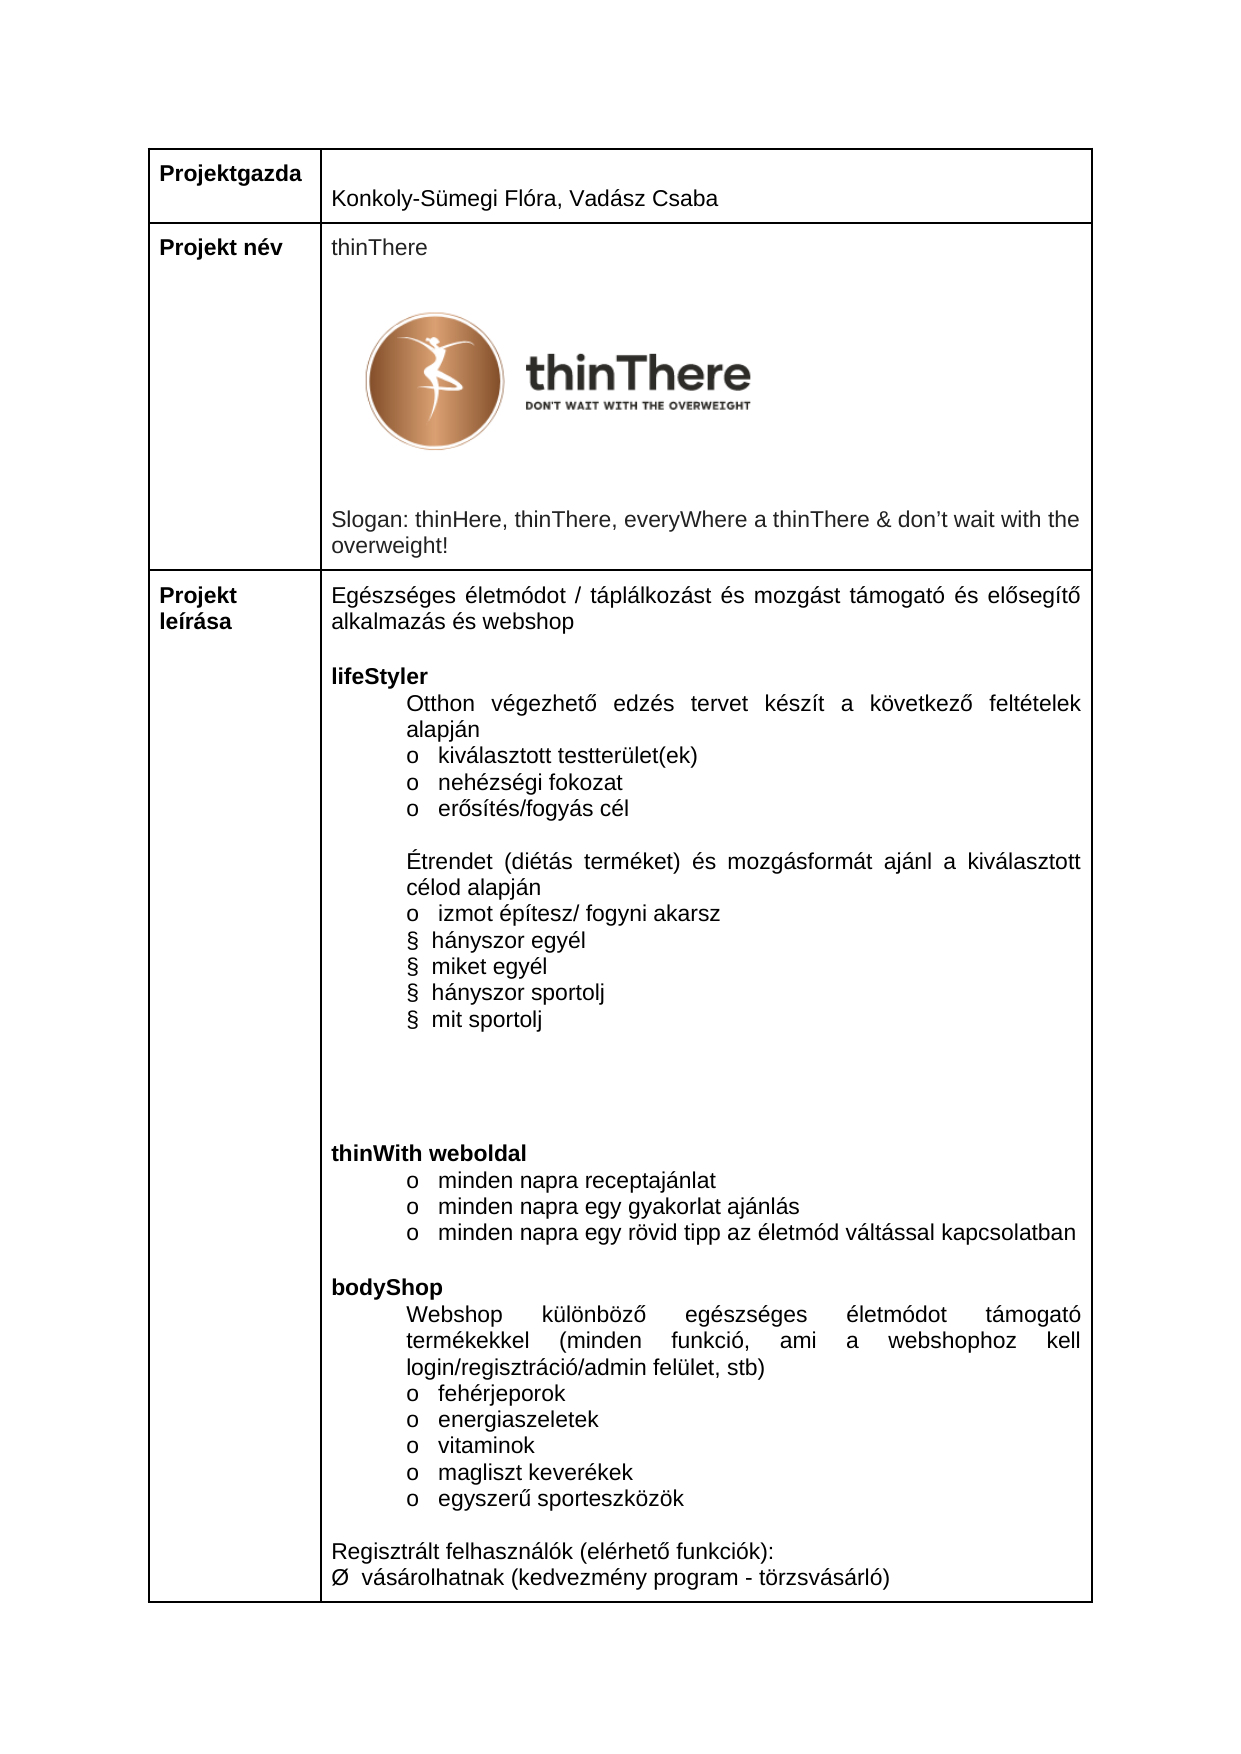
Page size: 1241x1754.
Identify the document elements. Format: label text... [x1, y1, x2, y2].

picture [331, 260, 821, 506]
table_cell thinThere Slogan: thinHere, thinThere, everyWhere a thinThere & don’t wait with the overweight! [322, 224, 1091, 569]
table_cell Projekt név [150, 224, 320, 569]
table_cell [322, 571, 1091, 1601]
table_cell Projekt leírása [150, 571, 320, 1601]
table_header Konkoly-Sümegi Flóra, Vadász Csaba [322, 150, 1091, 222]
table_header Projektgazda [150, 150, 320, 222]
